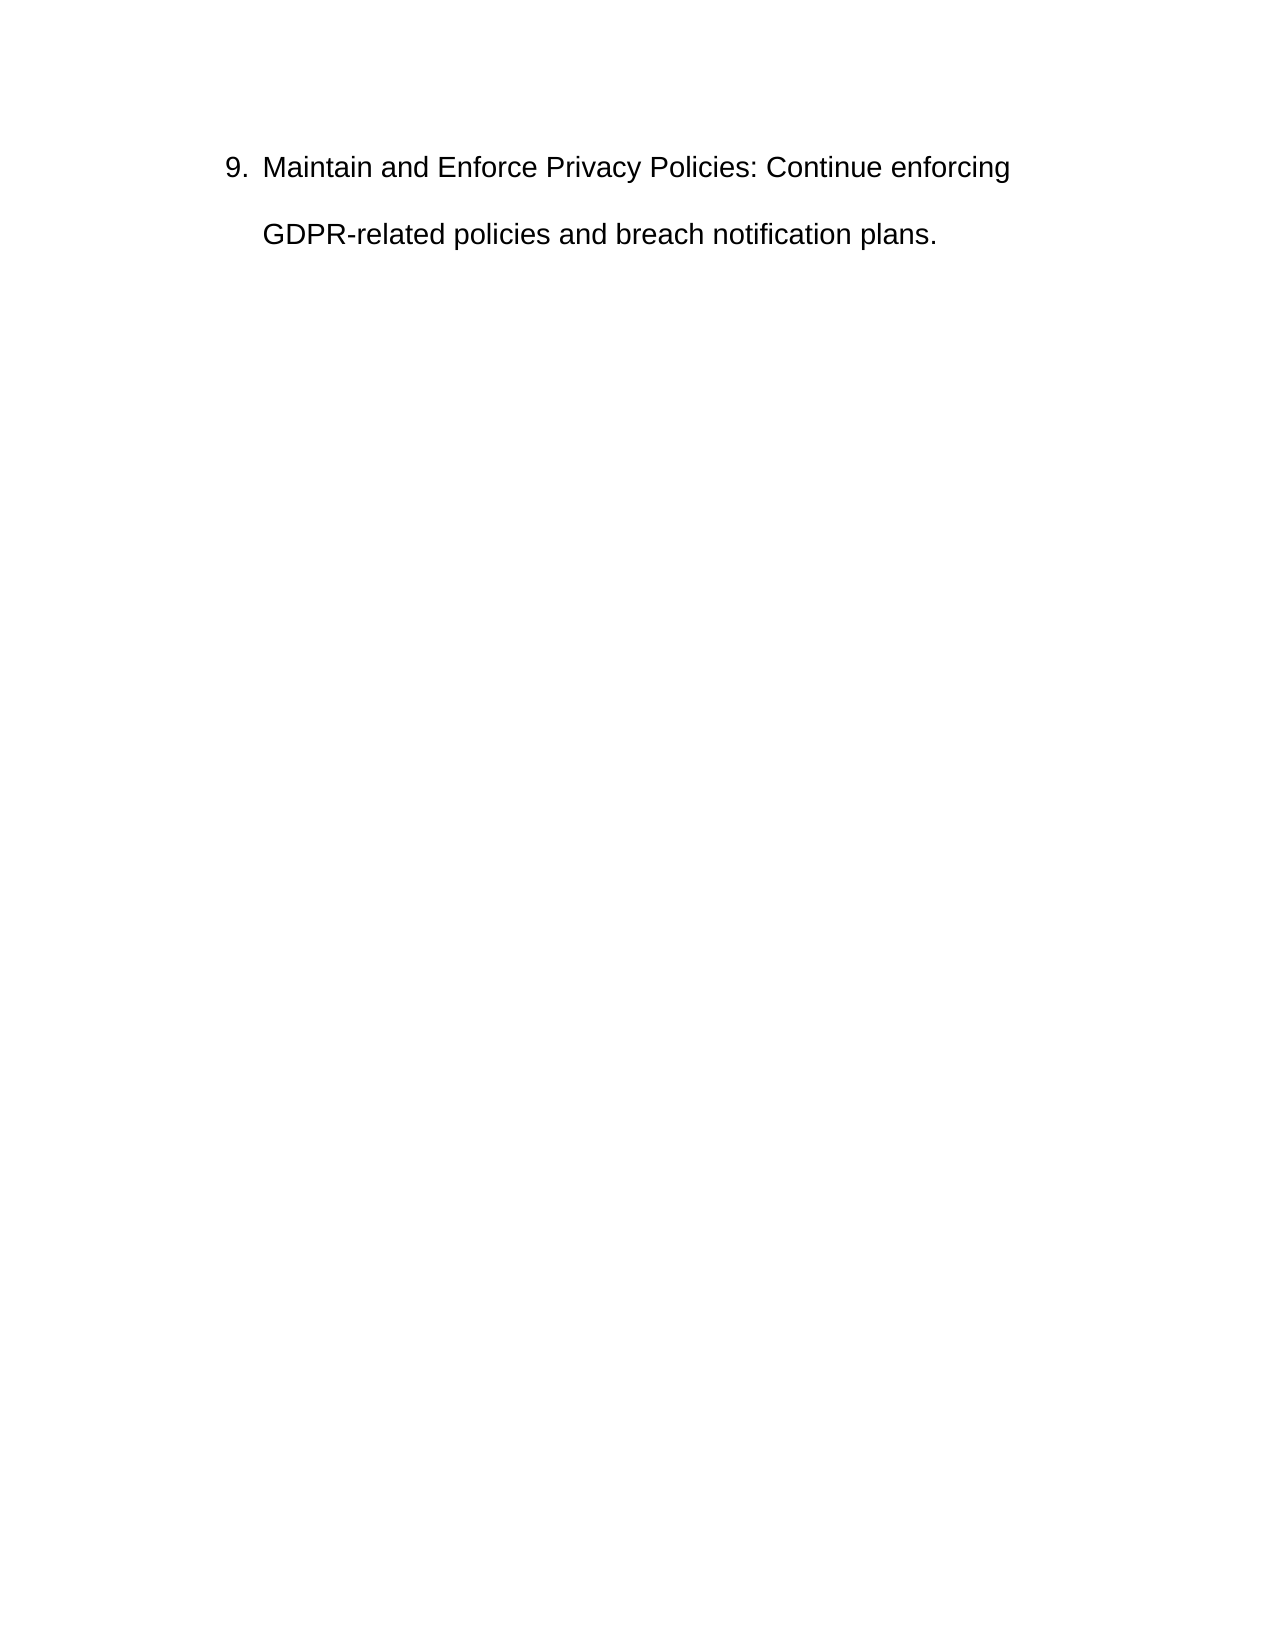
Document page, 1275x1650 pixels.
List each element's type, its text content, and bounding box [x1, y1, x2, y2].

list Maintain and Enforce Privacy Policies: Continue enforcing GDPR-related policies and breach notification plans. [225, 150, 1087, 251]
